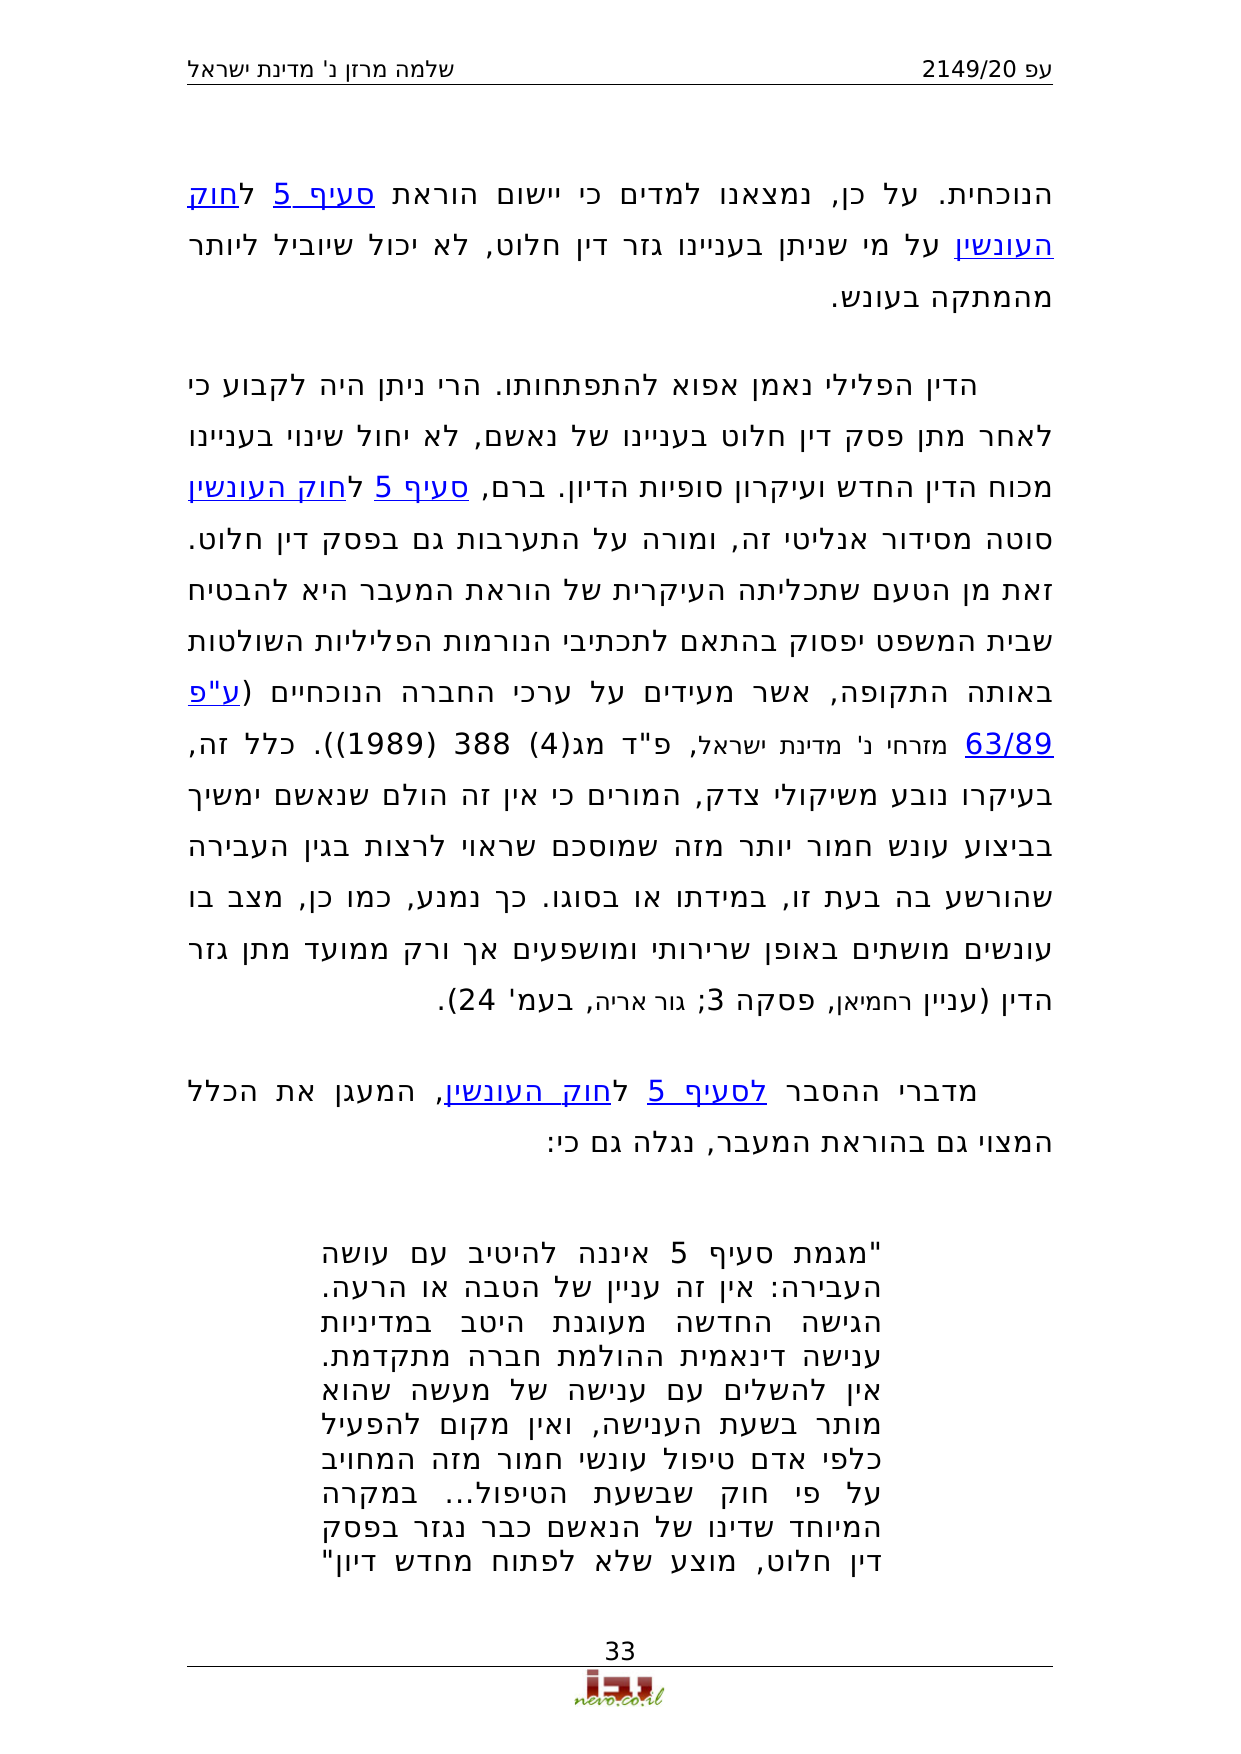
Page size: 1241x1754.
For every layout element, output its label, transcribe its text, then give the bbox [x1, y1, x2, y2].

text מדברי ההסבר לסעיף 5 לחוק העונשין, המעגן את הכלל המצוי גם בהוראת המעבר, נגלה גם כי: [187, 1074, 1053, 1159]
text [321, 1236, 882, 1579]
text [187, 177, 1053, 314]
text הדין הפלילי נאמן אפוא להתפתחותו. הרי ניתן היה לקבוע כי לאחר מתן פסק דין חלוט בעניינו של נאשם, לא יחול שינוי בעניינו מכוח הדין החדש ועיקרון סופיות הדיון. ברם, סעיף 5 לחוק העונשין סוטה מסידור אנליטי זה, ומורה על התערבות גם בפסק דין חלוט. זאת מן הטעם שתכליתה העיקרית של הוראת המעבר היא להבטיח שבית המשפט יפסוק בהתאם לתכתיבי הנורמות הפליליות השולטות באותה התקופה, אשר מעידים על ערכי החברה הנוכחיים (ע"פ 63/89 מזרחי נ' מדינת ישראל, פ"ד מג(4) 388 (1989)). כלל זה, בעיקרו נובע משיקולי צדק, המורים כי אין זה הולם שנאשם ימשיך בביצוע עונש חמור יותר מזה שמוסכם שראוי לרצות בגין העבירה שהורשע בה בעת זו, במידתו או בסוגו. כך נמנע, כמו כן, מצב בו עונשים מושתים באופן שרירותי ומושפעים אך ורק ממועד מתן גזר הדין (עניין רחמיאן, פסקה 3; גור אריה, בעמ' 24). [187, 368, 1053, 1017]
picture [574, 1669, 666, 1707]
